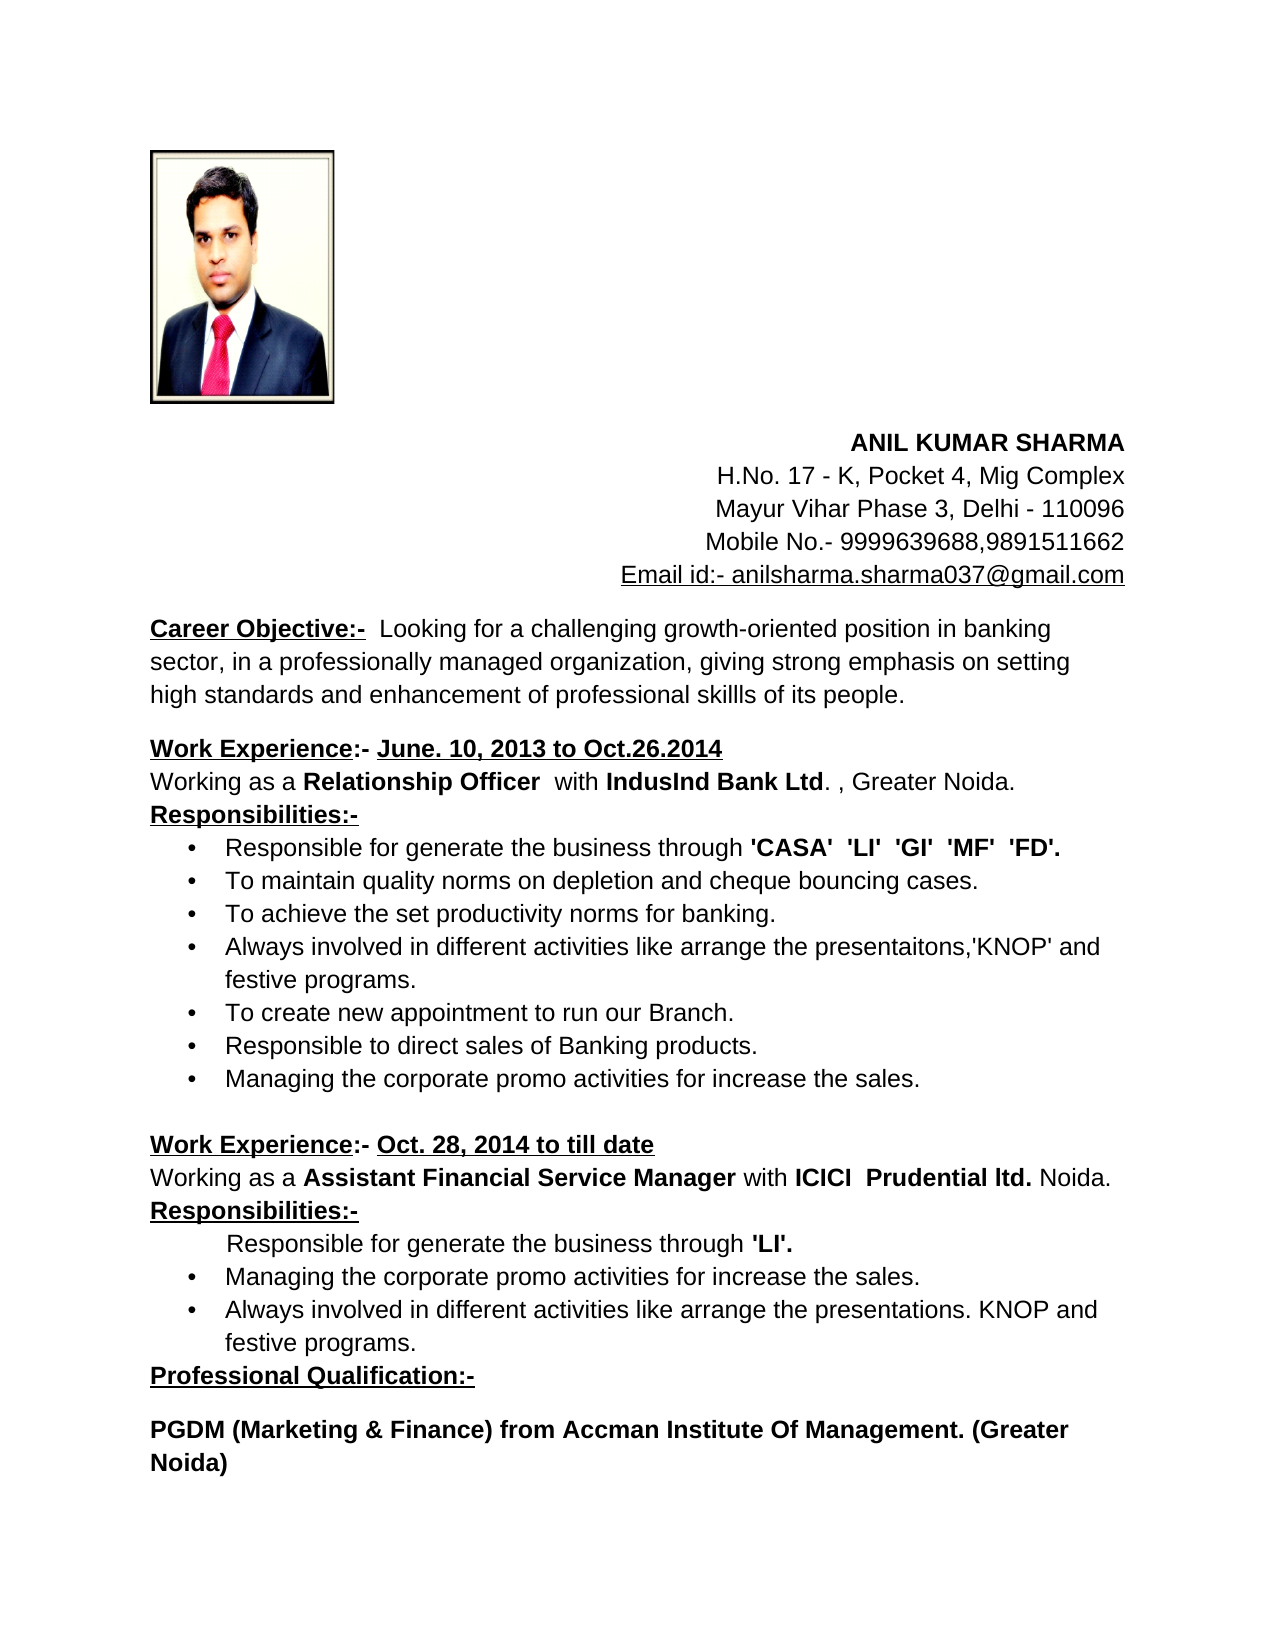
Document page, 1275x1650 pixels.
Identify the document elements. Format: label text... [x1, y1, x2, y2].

list Responsible to direct sales of Banking products. [187, 1031, 1125, 1060]
text PGDM (Marketing & Finance) from Accman Institute Of Management. (Greater Noida) [150, 1415, 1125, 1477]
text Work Experience:- Oct. 28, 2014 to till date [150, 1130, 1125, 1159]
list Always involved in different activities like arrange the presentations. KNOP and festive programs. [187, 1295, 1125, 1357]
text Responsibilities:- [150, 800, 1125, 829]
text Work Experience:- June. 10, 2013 to Oct.26.2014 [150, 734, 1125, 763]
text Working as a Assistant Financial Service Manager with ICICI Prudential ltd. Noida. [150, 1163, 1125, 1192]
text Mobile No.- 9999639688,9891511662 [150, 527, 1125, 556]
text ANIL KUMAR SHARMA [159, 428, 1125, 457]
list Managing the corporate promo activities for increase the sales. [187, 1064, 1125, 1093]
list Managing the corporate promo activities for increase the sales. [187, 1262, 1125, 1291]
text Responsibilities:- [150, 1196, 1125, 1225]
text Responsible for generate the business through 'LI'. [150, 1229, 1125, 1258]
text Professional Qualification:- [150, 1361, 1125, 1390]
list To create new appointment to run our Branch. [187, 998, 1125, 1027]
text Career Objective:- Looking for a challenging growth-oriented position in banking sector, in a professionally managed organization, giving strong emphasis on setting high standards and enhancement of professional skillls of its people. [150, 614, 1125, 709]
picture [150, 150, 335, 404]
list To maintain quality norms on depletion and cheque bouncing cases. [187, 866, 1125, 895]
list To achieve the set productivity norms for banking. [187, 899, 1125, 928]
text Email id:- anilsharma.sharma037@gmail.com [150, 560, 1125, 589]
text H.No. 17 - K, Pocket 4, Mig Complex [159, 461, 1125, 490]
list Always involved in different activities like arrange the presentaitons,'KNOP' and festive programs. [187, 932, 1125, 994]
text Working as a Relationship Officer with IndusInd Bank Ltd. , Greater Noida. [150, 767, 1125, 796]
text Mayur Vihar Phase 3, Delhi - 110096 [159, 494, 1125, 523]
list Responsible for generate the business through 'CASA' 'LI' 'GI' 'MF' 'FD'. [187, 833, 1125, 862]
